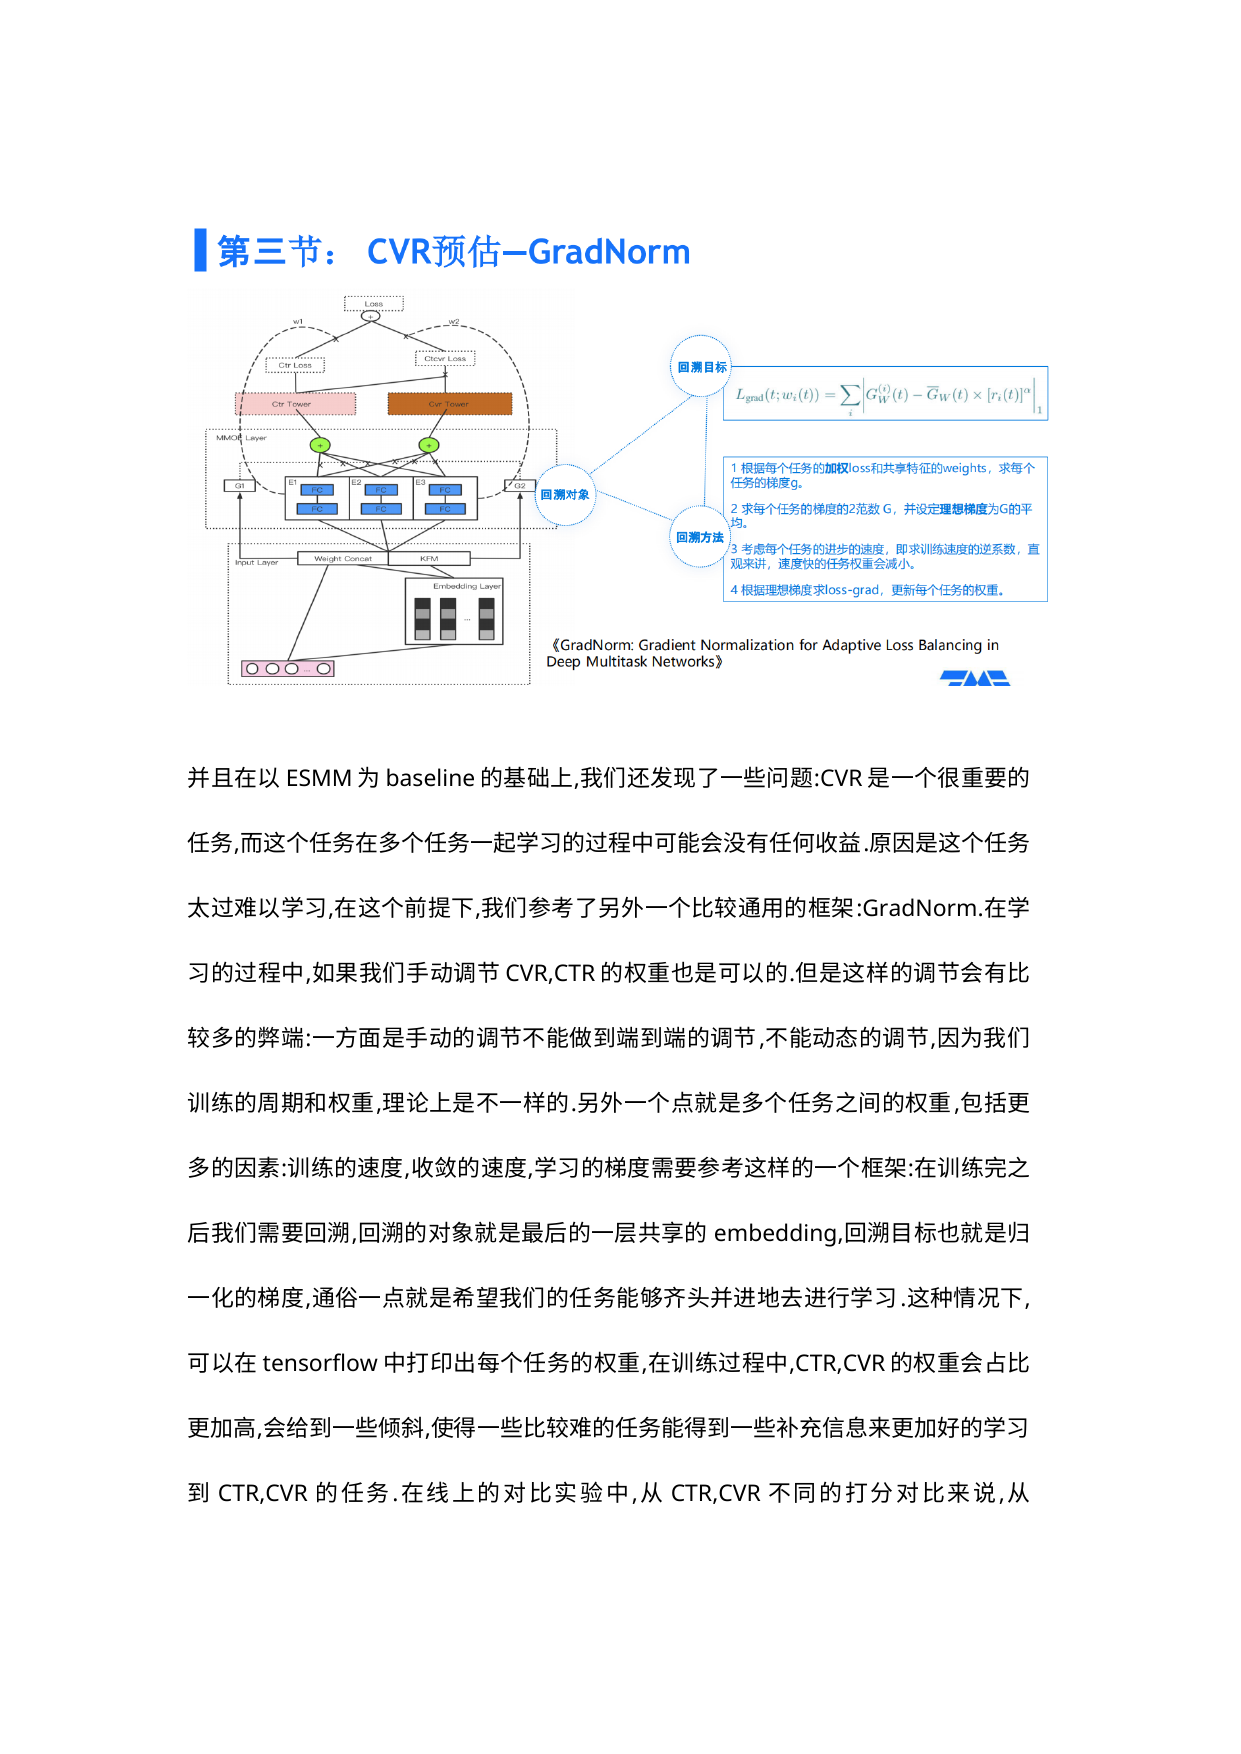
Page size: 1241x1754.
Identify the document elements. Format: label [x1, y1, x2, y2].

picture [187, 225, 1053, 686]
list [187, 744, 1031, 1524]
